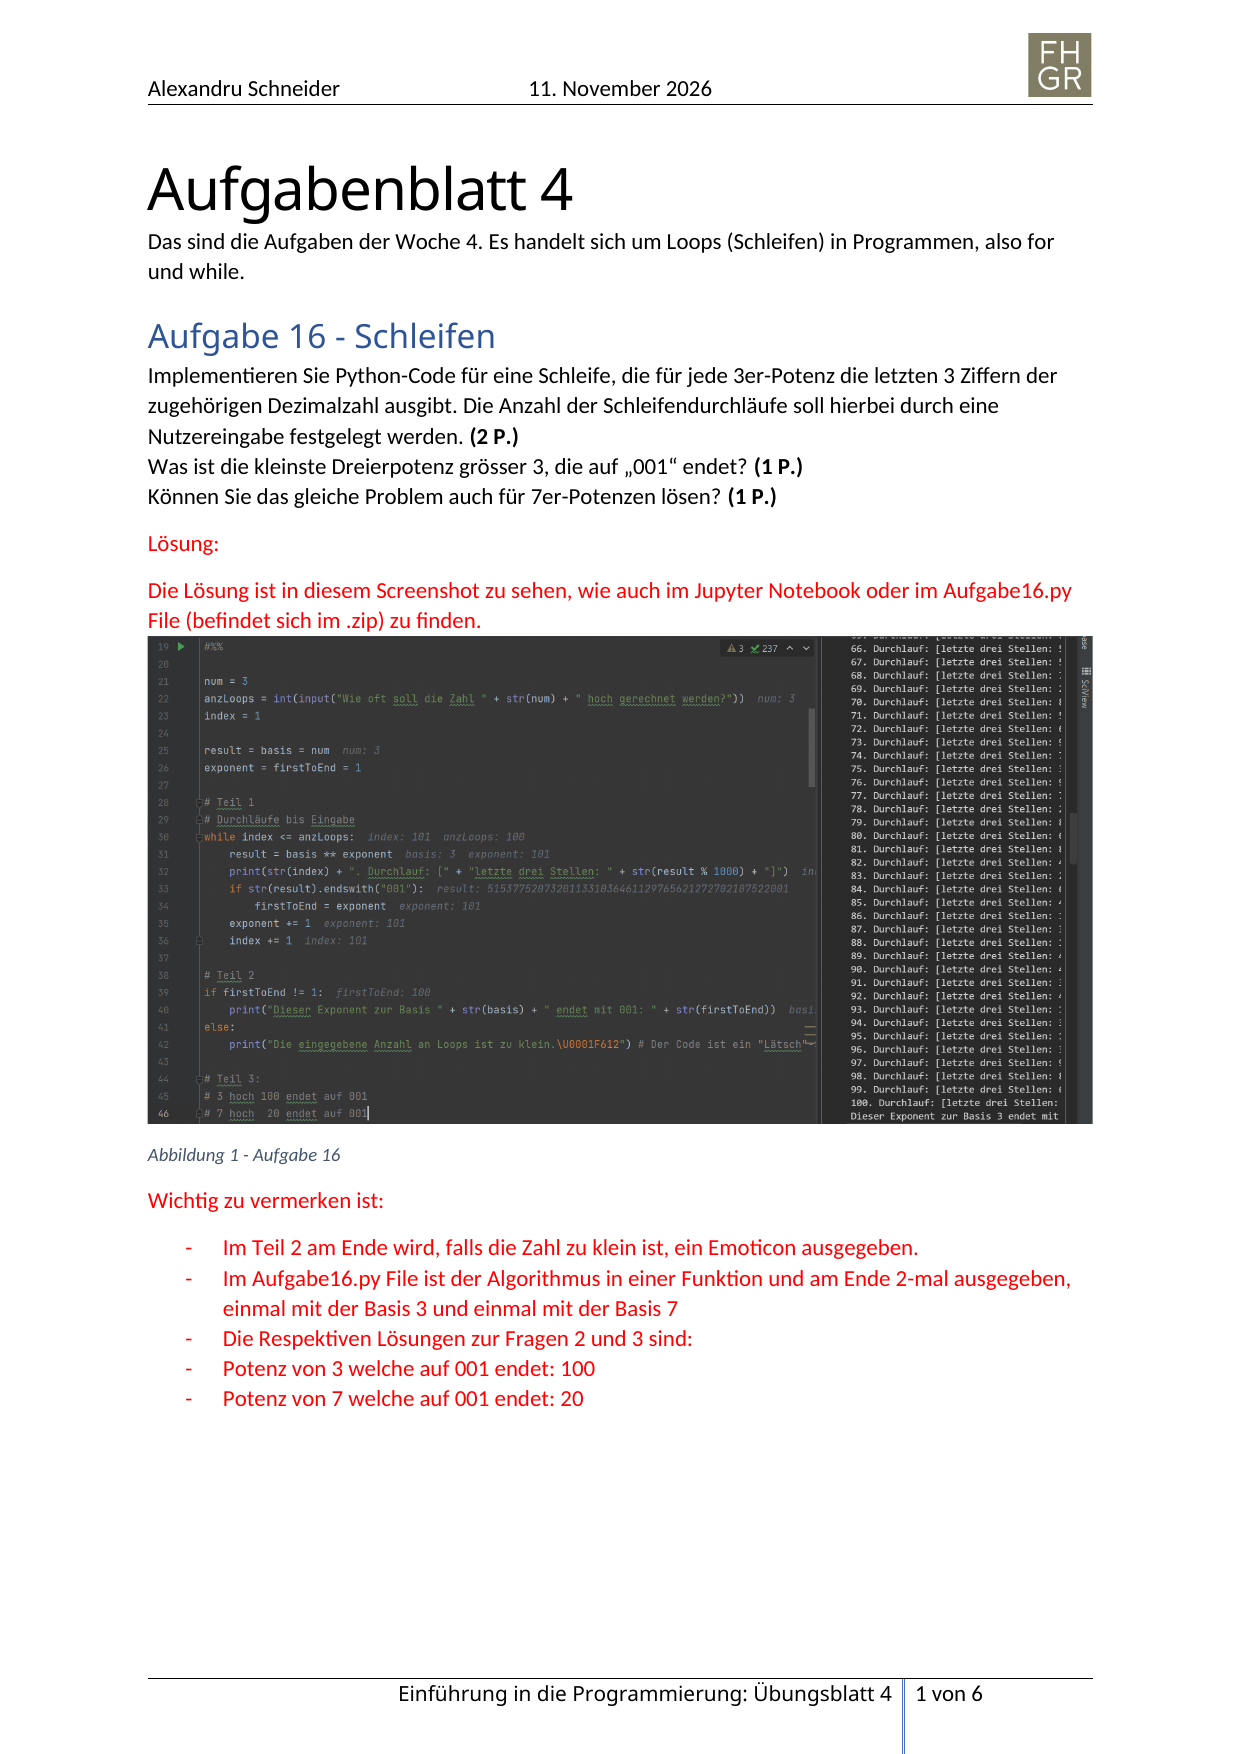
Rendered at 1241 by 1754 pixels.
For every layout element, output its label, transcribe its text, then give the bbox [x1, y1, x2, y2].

list Im Aufgabe16.py File ist der Algorithmus in einer Funktion und am Ende 2-mal ausgegeben, einmal mit der Basis 3 und einmal mit der Basis 7 [185, 1264, 1093, 1322]
picture [147, 636, 1093, 1124]
picture [1028, 33, 1092, 97]
text Lösung: [148, 529, 1093, 557]
list Potenz von 3 welche auf 001 endet: 100 [185, 1354, 1093, 1382]
text Abbildung 1 - Aufgabe 16 [148, 1143, 1093, 1166]
list Potenz von 7 welche auf 001 endet: 20 [185, 1384, 1093, 1413]
list Im Teil 2 am Ende wird, falls die Zahl zu klein ist, ein Emoticon ausgegeben. [185, 1233, 1093, 1262]
text Wichtig zu vermerken ist: [148, 1187, 1093, 1215]
title Aufgabenblatt 4 [148, 148, 1093, 227]
list Die Respektiven Lösungen zur Fragen 2 und 3 sind: [185, 1324, 1093, 1352]
text Implementieren Sie Python-Code für eine Schleife, die für jede 3er-Potenz die letzten 3 Ziffern der zugehörigen Dezimalzahl ausgibt. Die Anzahl der Schleifendurchläufe soll hierbei durch eine Nutzereingabe festgelegt werden. (2 P.) Was ist die kleinste Dreierpotenz grösser 3, die auf „001“ endet? (1 P.) Können Sie das gleiche Problem auch für 7er-Potenzen lösen? (1 P.) [148, 361, 1093, 510]
text Die Lösung ist in diesem Screenshot zu sehen, wie auch im Jupyter Notebook oder im Aufgabe16.py File (befindet sich im .zip) zu finden. [148, 576, 1093, 636]
subtitle Aufgabe 16 - Schleifen [148, 312, 1093, 358]
text Das sind die Aufgaben der Woche 4. Es handelt sich um Loops (Schleifen) in Programmen, also for und while. [148, 227, 1093, 285]
